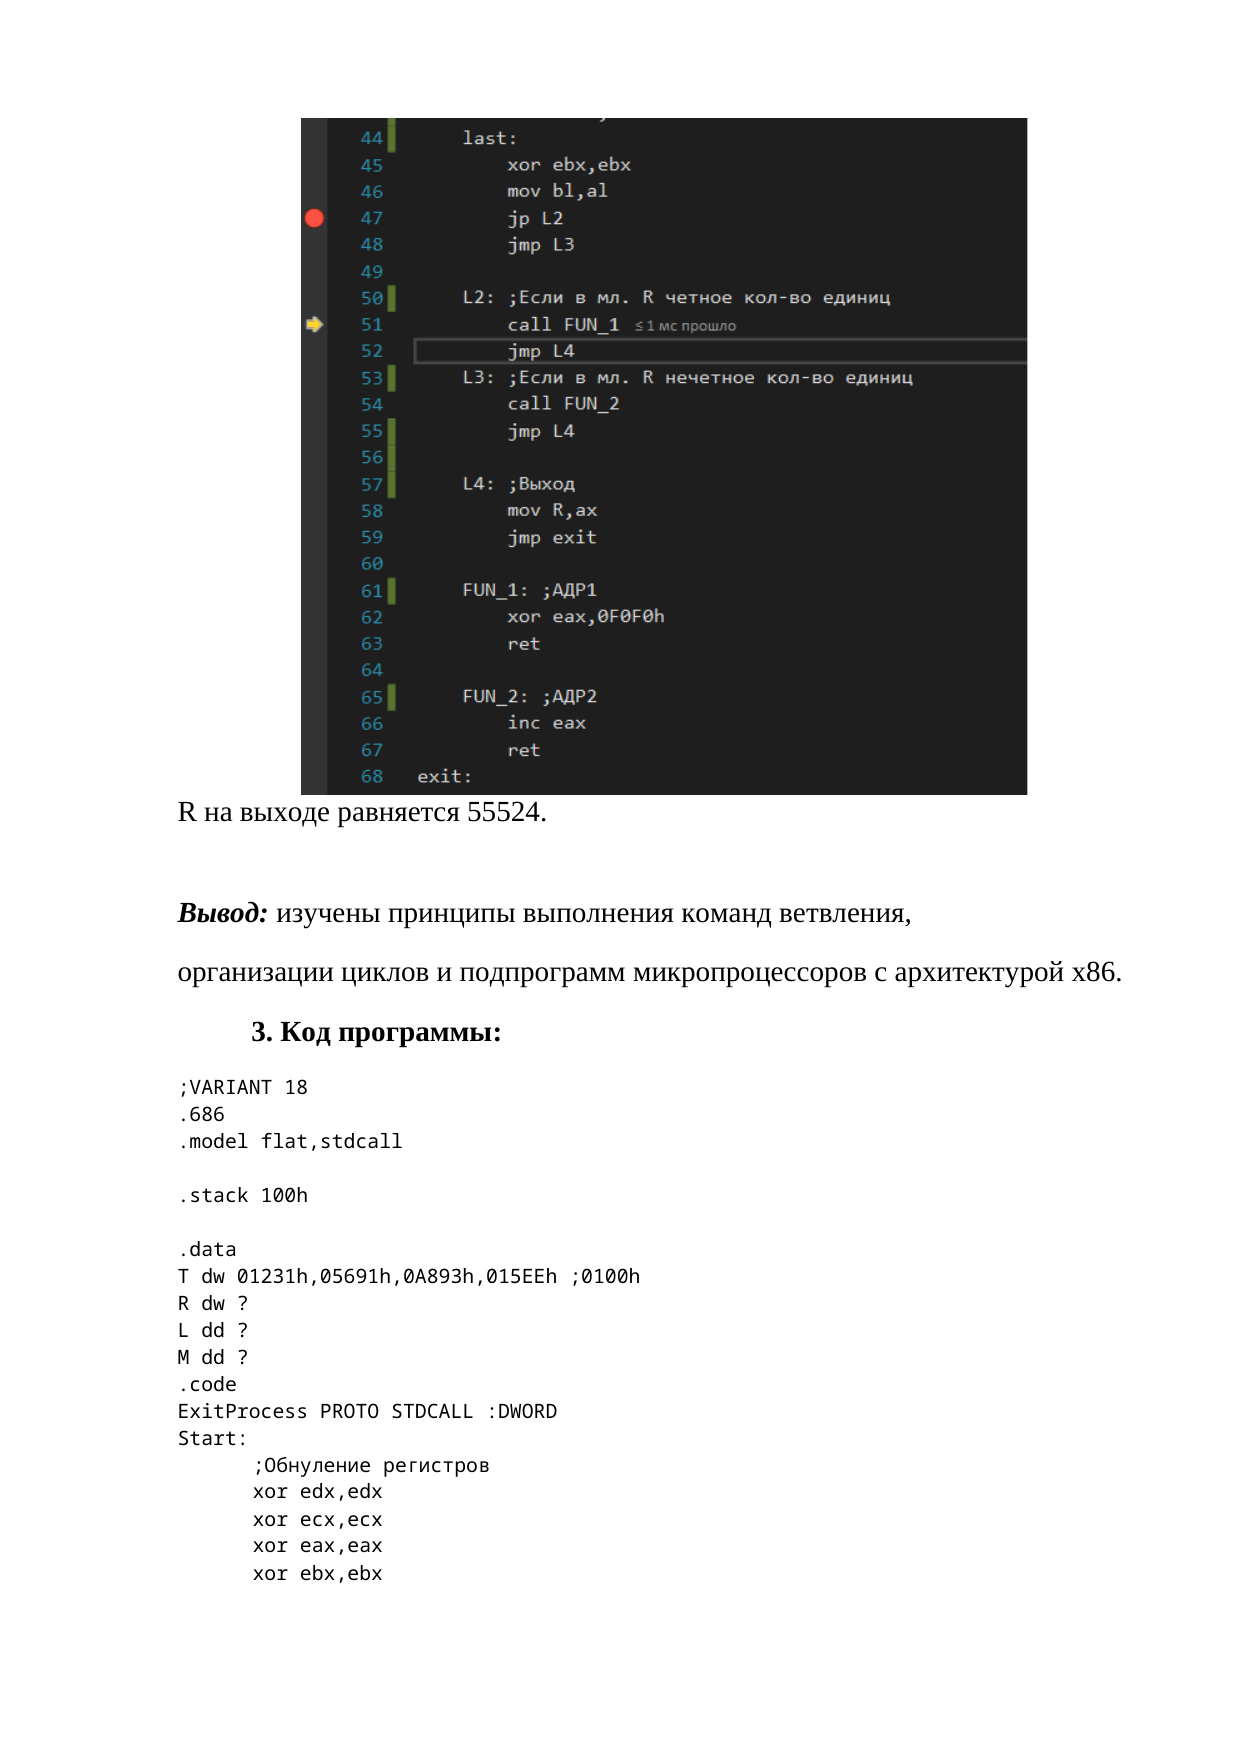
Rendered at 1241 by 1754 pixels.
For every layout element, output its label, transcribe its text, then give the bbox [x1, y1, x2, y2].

text ;Обнуление регистров [177, 1451, 1152, 1478]
text R dw ? [177, 1289, 1152, 1316]
text ;VARIANT 18 [177, 1073, 1152, 1100]
text .686 [177, 1100, 1152, 1127]
text xor edx,edx [177, 1478, 1152, 1505]
text Вывод: изучены принципы выполнения команд ветвления, [177, 895, 1152, 928]
text xor ebx,ebx [177, 1559, 1152, 1586]
text T dw 01231h,05691h,0A893h,015EEh ;0100h [177, 1262, 1152, 1289]
text .stack 100h [177, 1181, 1152, 1208]
text 3. Код программы: [177, 1014, 1152, 1047]
text .data [177, 1235, 1152, 1262]
text xor eax,eax [177, 1532, 1152, 1559]
text xor ecx,ecx [177, 1505, 1152, 1532]
text L dd ? [177, 1316, 1152, 1343]
text .model flat,stdcall [177, 1127, 1152, 1154]
text .code [177, 1370, 1152, 1397]
text R на выходе равняется 55524. [177, 794, 1152, 828]
picture [301, 118, 1028, 795]
text M dd ? [177, 1343, 1152, 1370]
text ExitProcess PROTO STDCALL :DWORD [177, 1397, 1152, 1424]
text организации циклов и подпрограмм микропроцессоров с архитектурой x86. [177, 954, 1152, 988]
text Start: [177, 1424, 1152, 1451]
